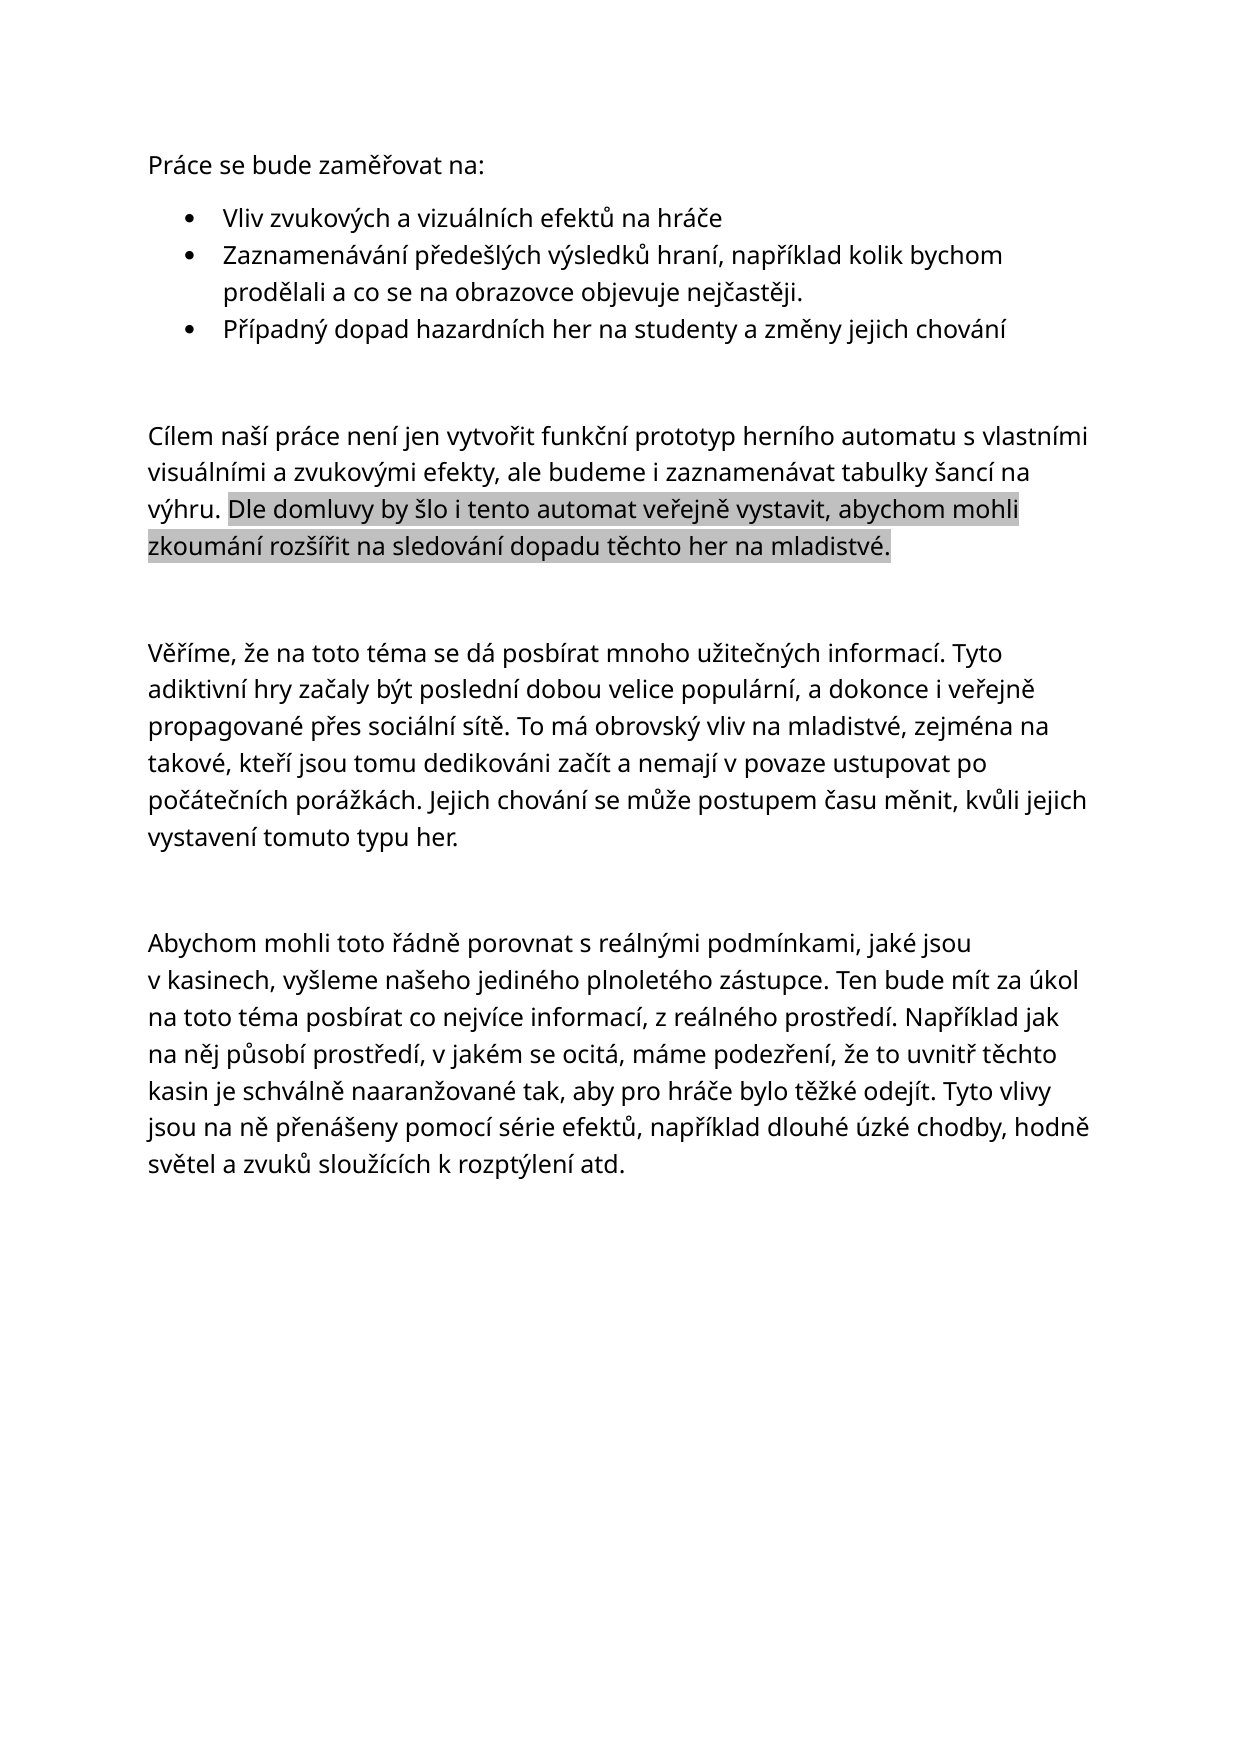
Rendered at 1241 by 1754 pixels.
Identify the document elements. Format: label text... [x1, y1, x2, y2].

text Věříme, že na toto téma se dá posbírat mnoho užitečných informací. Tyto adiktivní hry začaly být poslední dobou velice populární, a dokonce i veřejně propagované přes sociální sítě. To má obrovský vliv na mladistvé, zejména na takové, kteří jsou tomu dedikováni začít a nemají v povaze ustupovat po počátečních porážkách. Jejich chování se může postupem času měnit, kvůli jejich vystavení tomuto typu her. [148, 635, 1093, 853]
list Zaznamenávání předešlých výsledků hraní, například kolik bychom prodělali a co se na obrazovce objevuje nejčastěji. [185, 238, 1093, 309]
text Abychom mohli toto řádně porovnat s reálnými podmínkami, jaké jsou v kasinech, vyšleme našeho jediného plnoletého zástupce. Ten bude mít za úkol na toto téma posbírat co nejvíce informací, z reálného prostředí. Například jak na něj působí prostředí, v jakém se ocitá, máme podezření, že to uvnitř těchto kasin je schválně naaranžované tak, aby pro hráče bylo těžké odejít. Tyto vlivy jsou na ně přenášeny pomocí série efektů, například dlouhé úzké chodby, hodně světel a zvuků sloužících k rozptýlení atd. [148, 926, 1093, 1181]
list Případný dopad hazardních her na studenty a změny jejich chování [185, 311, 1093, 345]
list Vliv zvukových a vizuálních efektů na hráče [185, 201, 1093, 235]
text Práce se bude zaměřovat na: [148, 148, 1093, 182]
text Cílem naší práce není jen vytvořit funkční prototyp herního automatu s vlastními visuálními a zvukovými efekty, ale budeme i zaznamenávat tabulky šancí na výhru. Dle domluvy by šlo i tento automat veřejně vystavit, abychom mohli zkoumání rozšířit na sledování dopadu těchto her na mladistvé. [148, 418, 1093, 563]
